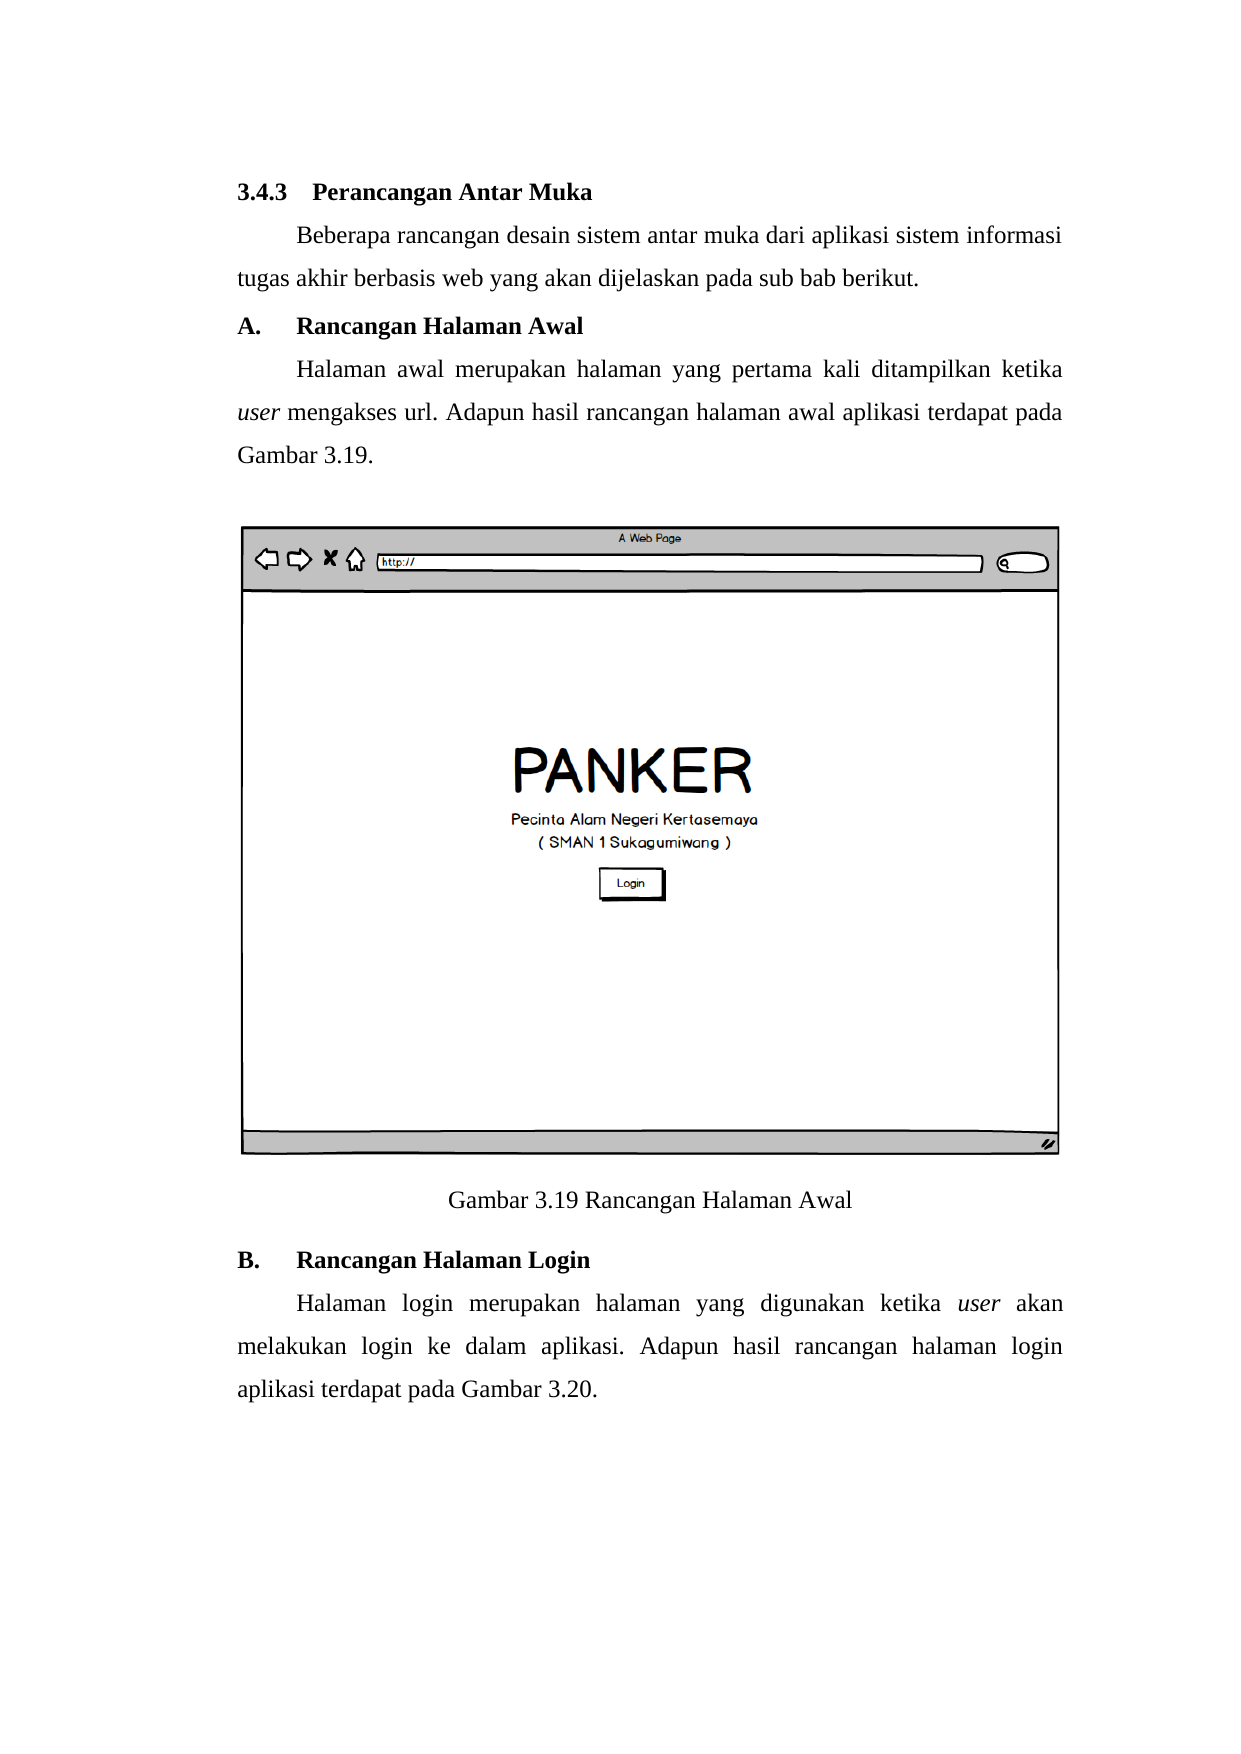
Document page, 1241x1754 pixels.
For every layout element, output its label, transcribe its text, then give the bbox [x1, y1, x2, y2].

text Beberapa rancangan desain sistem antar muka dari aplikasi sistem informasi tugas akhir berbasis web yang akan dijelaskan pada sub bab berikut. [237, 220, 1063, 292]
picture [240, 526, 1060, 1155]
subtitle Perancangan Antar Muka [237, 177, 1063, 206]
subtitle Rancangan Halaman Login [237, 1245, 1063, 1274]
text Halaman awal merupakan halaman yang pertama kali ditampilkan ketika user mengakses url. Adapun hasil rancangan halaman awal aplikasi terdapat pada Gambar 3.19. [237, 354, 1063, 469]
text Gambar 3.19 Rancangan Halaman Awal [237, 1185, 1063, 1214]
text Halaman login merupakan halaman yang digunakan ketika user akan melakukan login ke dalam aplikasi. Adapun hasil rancangan halaman login aplikasi terdapat pada Gambar 3.20. [237, 1288, 1063, 1403]
subtitle Rancangan Halaman Awal [237, 311, 1063, 339]
